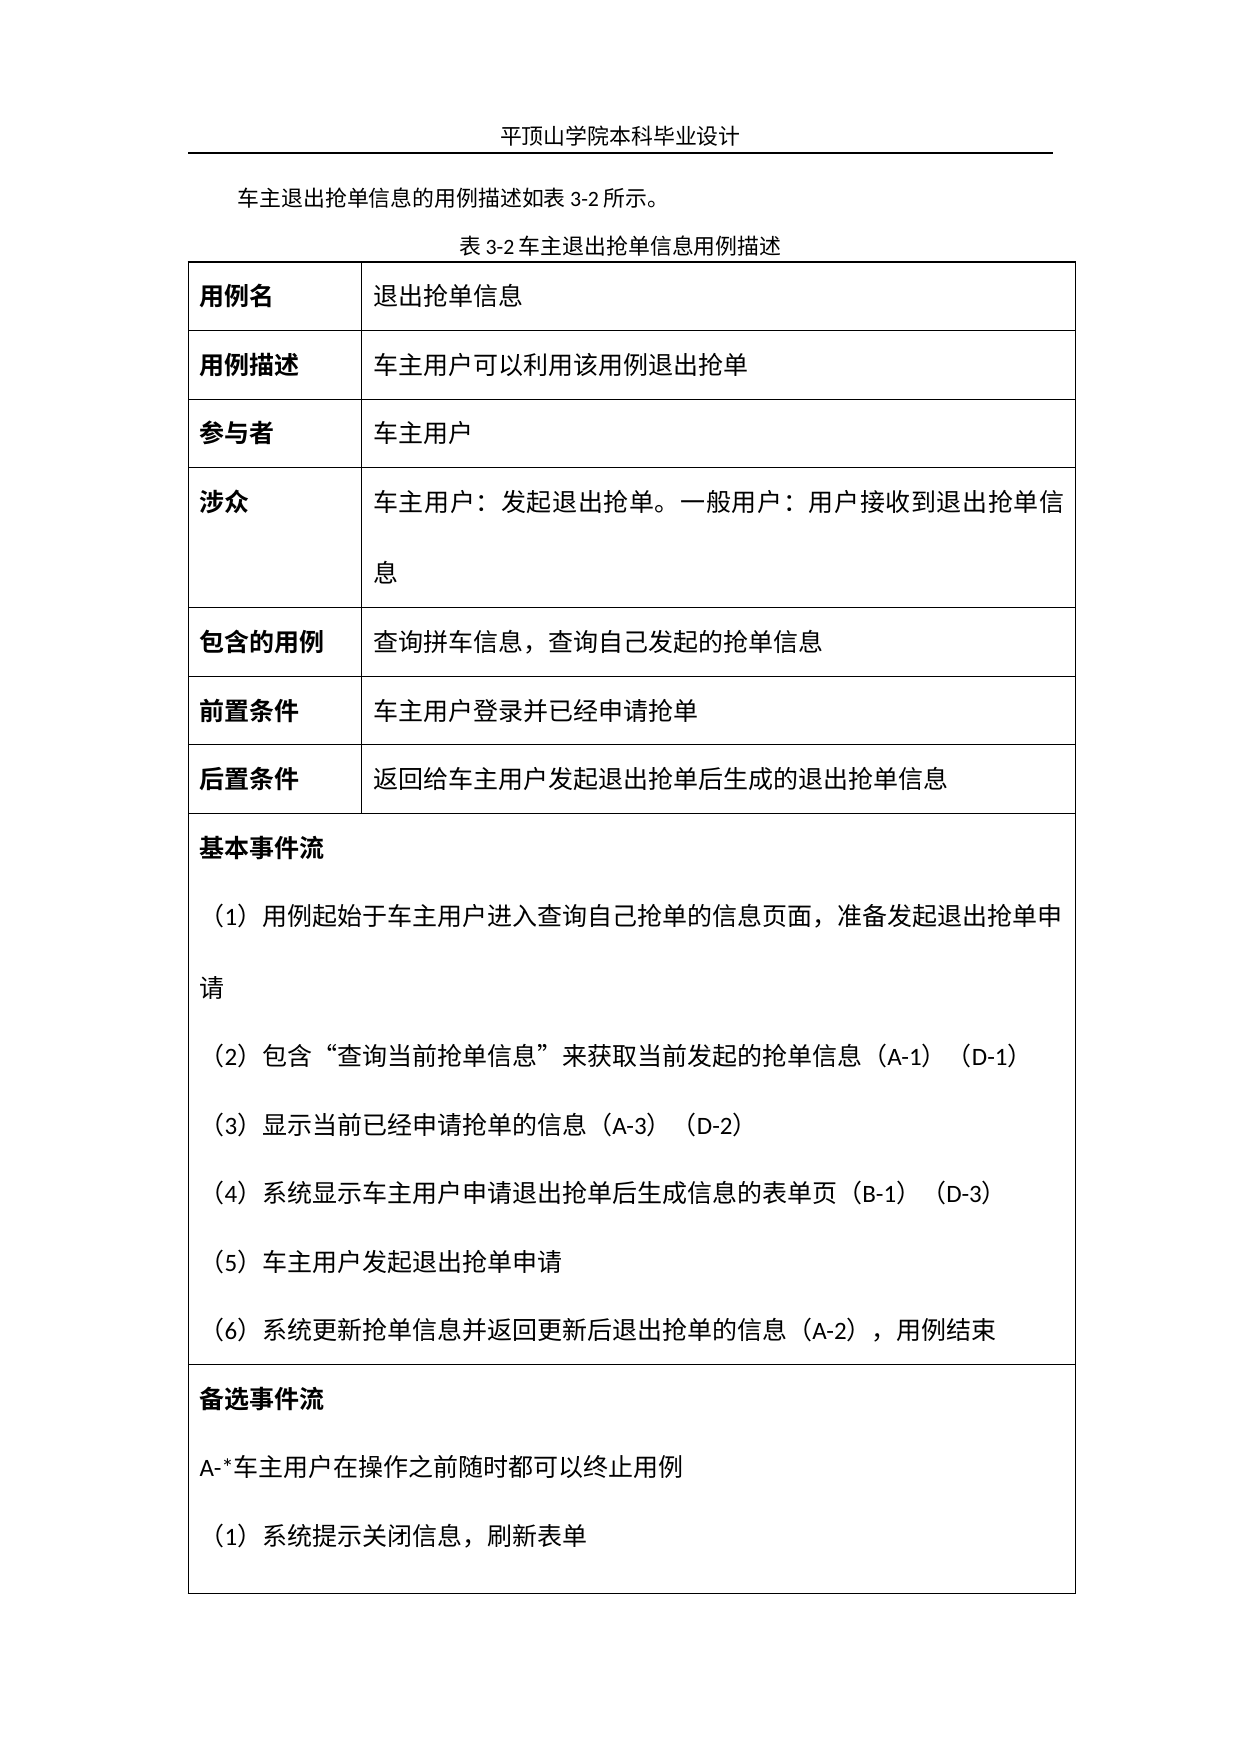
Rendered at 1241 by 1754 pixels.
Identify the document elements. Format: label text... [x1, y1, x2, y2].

table_cell 返回给车主用户发起退出抢单后生成的退出抢单信息 [362, 745, 1075, 813]
text 车主退出抢单信息的用例描述如表3-2所示。 [187, 180, 1053, 213]
table_cell 基本事件流 （1）用例起始于车主用户进入查询自己抢单的信息页面，准备发起退出抢单申请 （2）包含“查询当前抢单信息”来获取当前发起的抢单信息（A-1）（D-1） （3）显示当前已经申请抢单的信息（A-3）（D-2） （4）系统显示车主用户申请退出抢单后生成信息的表单页（B-1）（D-3） （5）车主用户发起退出抢单申请 （6）系统更新抢单信息并返回更新后退出抢单的信息（A-2），用例结束 [189, 814, 1075, 1364]
table_cell 用例描述 [189, 331, 361, 398]
table_cell 车主用户：发起退出抢单。一般用户：用户接收到退出抢单信息 [362, 468, 1075, 607]
table_header 退出抢单信息 [362, 263, 1075, 330]
table_header 用例名 [189, 263, 361, 330]
table_cell 后置条件 [189, 745, 361, 813]
table_cell 涉众 [189, 468, 361, 607]
text 表3-2车主退出抢单信息用例描述 [187, 229, 1053, 261]
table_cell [189, 1365, 1075, 1593]
table_cell 车主用户 [362, 400, 1075, 467]
table_cell 参与者 [189, 400, 361, 467]
table_cell 前置条件 [189, 677, 361, 744]
table_cell 车主用户可以利用该用例退出抢单 [362, 331, 1075, 398]
table_cell 车主用户登录并已经申请抢单 [362, 677, 1075, 744]
table_cell 查询拼车信息，查询自己发起的抢单信息 [362, 608, 1075, 676]
table_cell 包含的用例 [189, 608, 361, 676]
